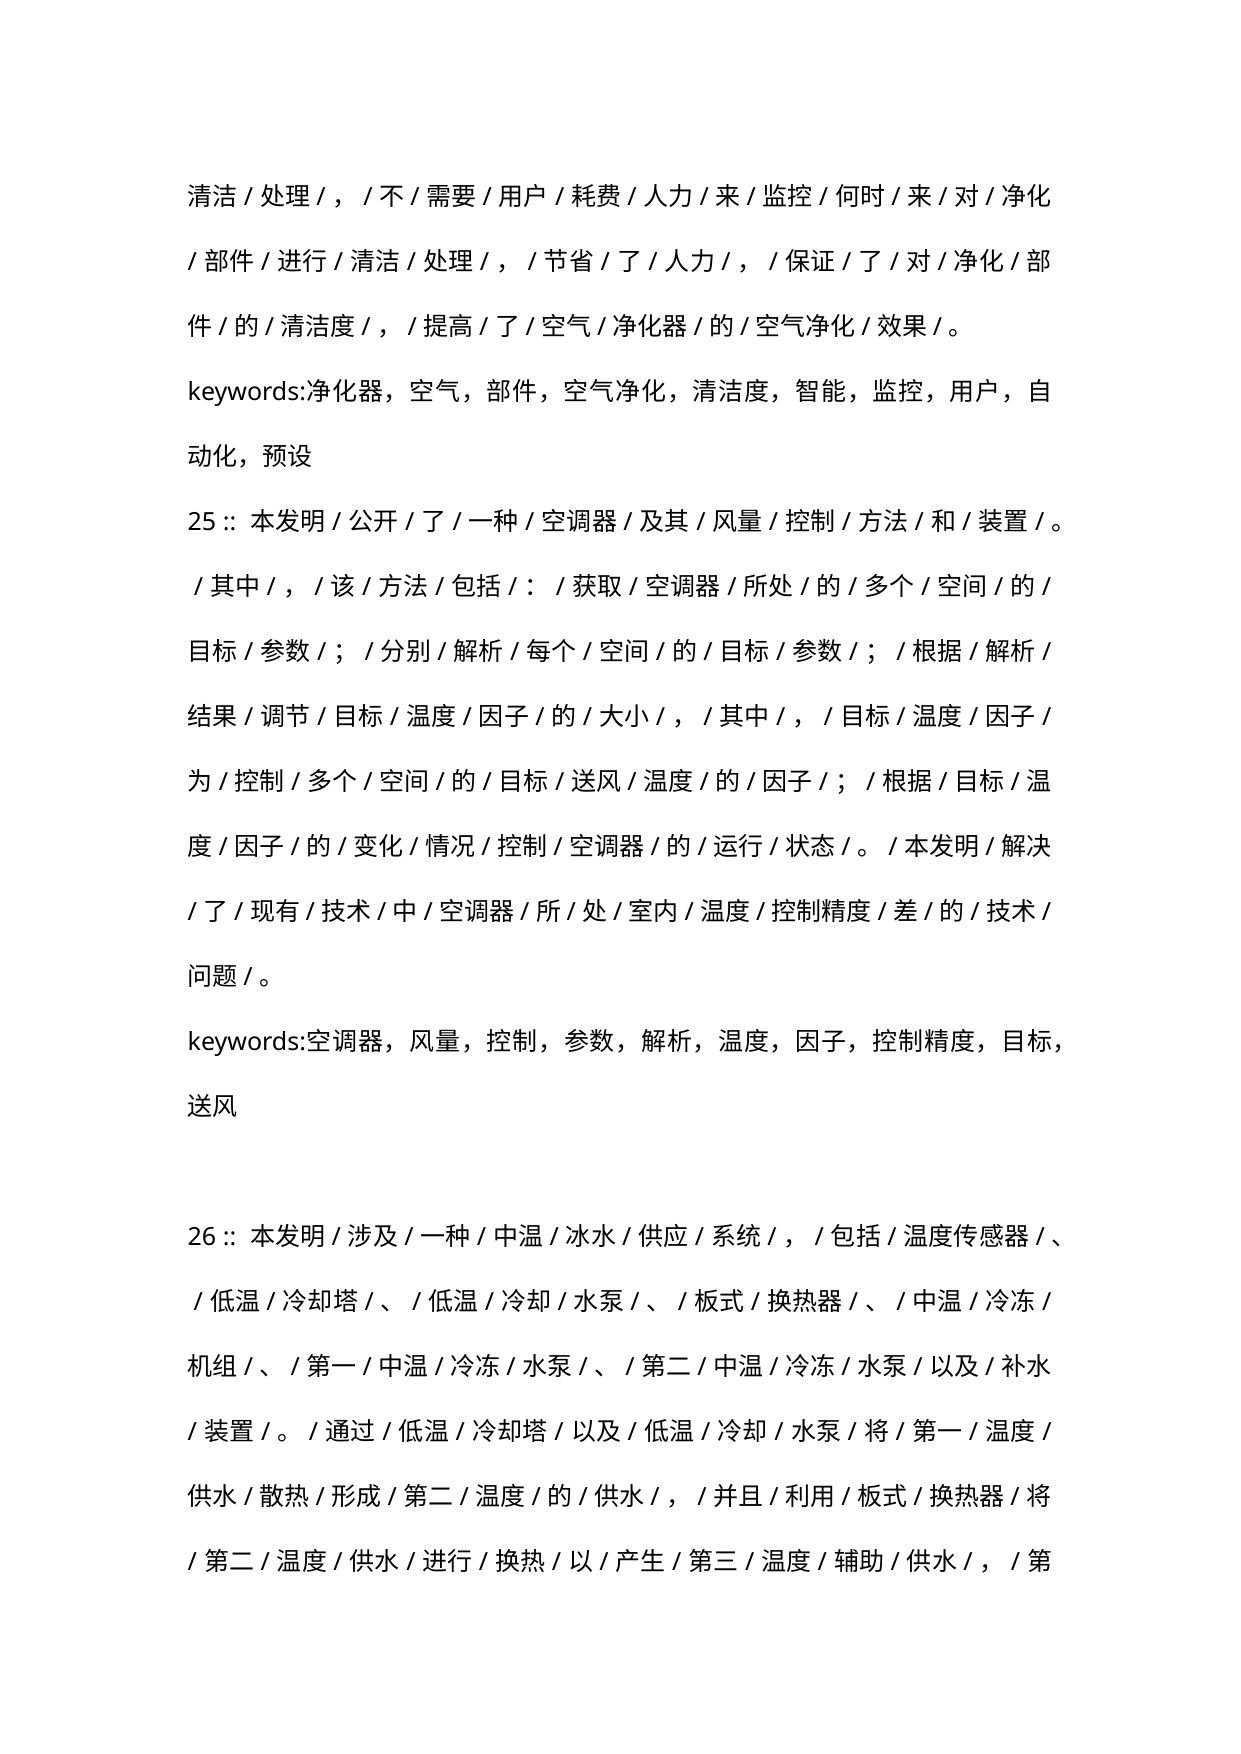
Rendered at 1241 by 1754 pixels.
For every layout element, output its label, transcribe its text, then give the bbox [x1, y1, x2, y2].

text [187, 1202, 1053, 1592]
text 25 :: 本发明 / 公开 / 了 / 一种 / 空调器 / 及其 / 风量 / 控制 / 方法 / 和 / 装置 / 。 / 其中 / ， / 该 / 方法 / 包括 / ： / 获取 / 空调器 / 所处 / 的 / 多个 / 空间 / 的 / 目标 / 参数 / ； / 分别 / 解析 / 每个 / 空间 / 的 / 目标 / 参数 / ； / 根据 / 解析 / 结果 / 调节 / 目标 / 温度 / 因子 / 的 / 大小 / ， / 其中 / ， / 目标 / 温度 / 因子 / 为 / 控制 / 多个 / 空间 / 的 / 目标 / 送风 / 温度 / 的 / 因子 / ； / 根据 / 目标 / 温度 / 因子 / 的 / 变化 / 情况 / 控制 / 空调器 / 的 / 运行 / 状态 / 。 / 本发明 / 解决 / 了 / 现有 / 技术 / 中 / 空调器 / 所 / 处 / 室内 / 温度 / 控制精度 / 差 / 的 / 技术 / 问题 / 。 [187, 487, 1053, 1007]
text keywords:空调器，风量，控制，参数，解析，温度，因子，控制精度，目标，送风 [187, 1007, 1053, 1137]
text keywords:净化器，空气，部件，空气净化，清洁度，智能，监控，用户，自动化，预设 [187, 357, 1053, 487]
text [187, 162, 1053, 357]
